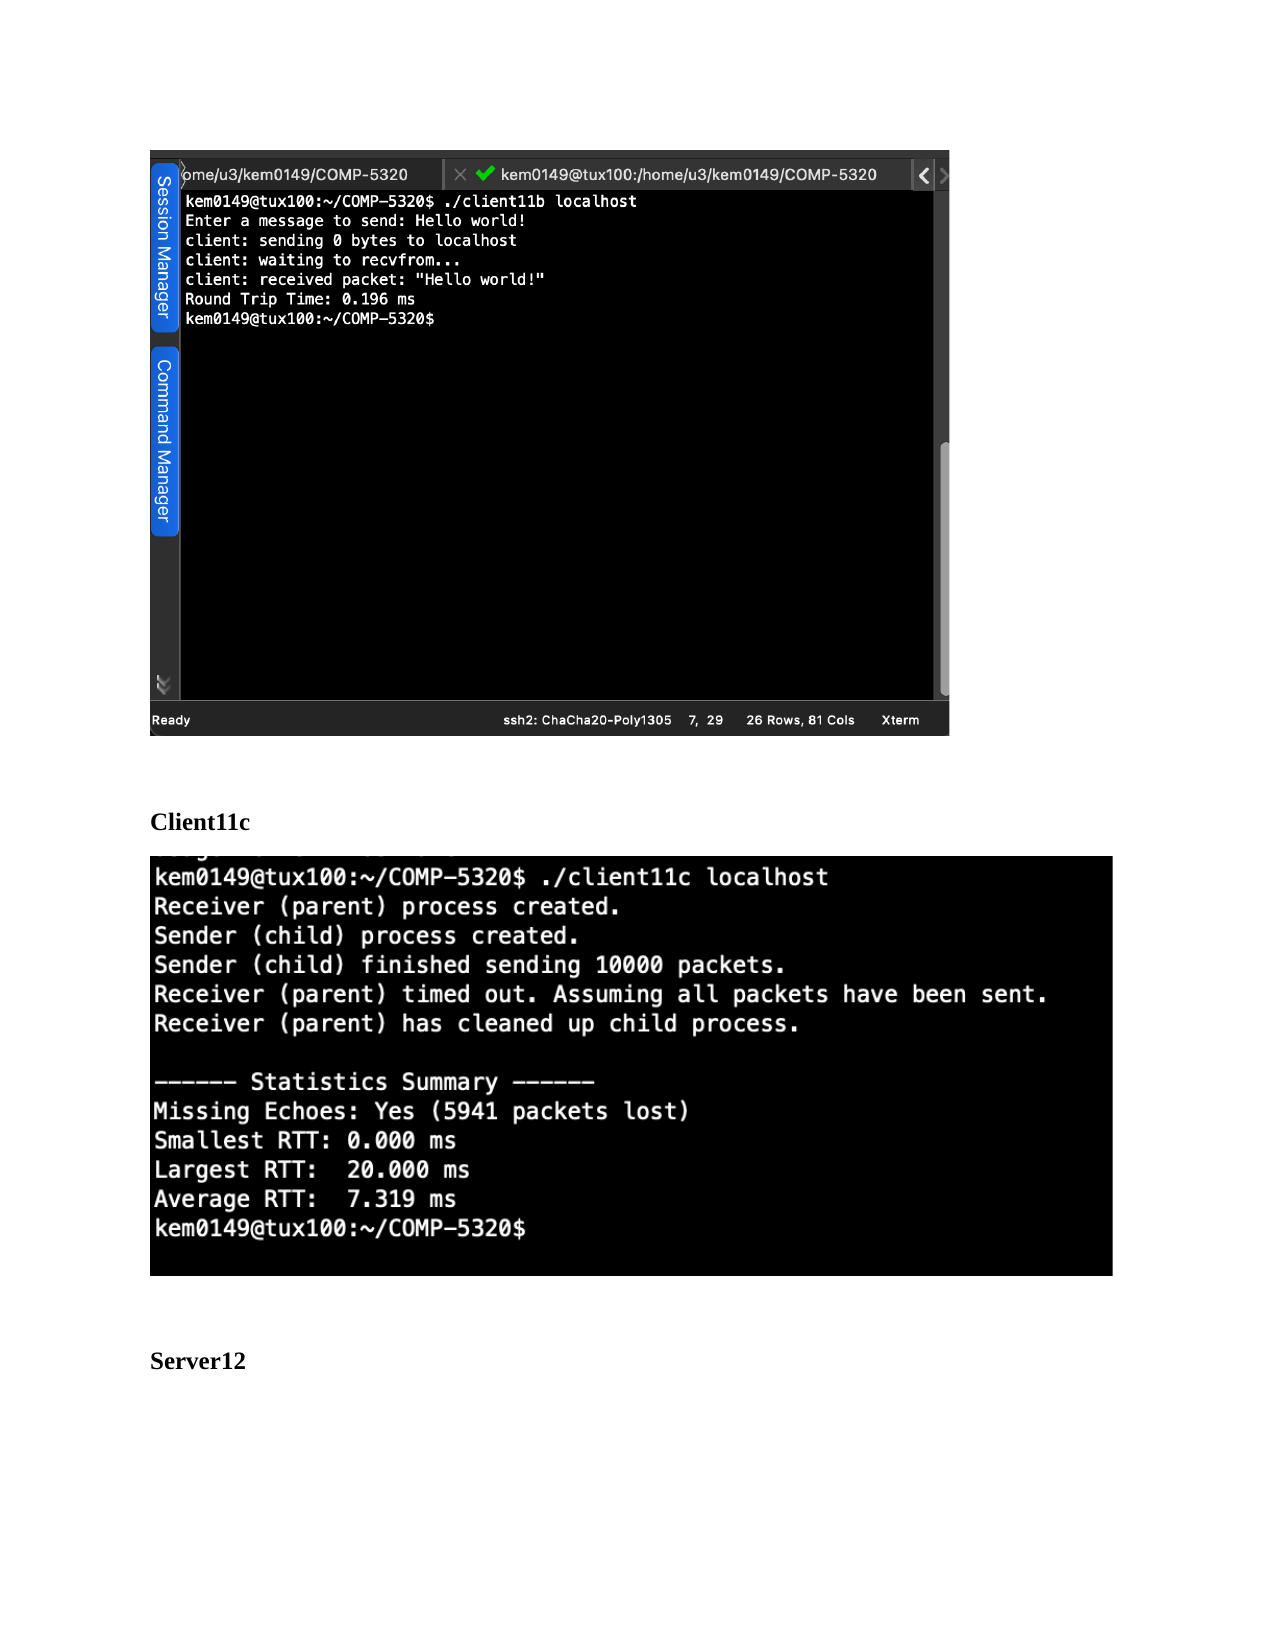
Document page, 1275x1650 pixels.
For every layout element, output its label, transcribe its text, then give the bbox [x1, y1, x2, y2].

picture [150, 856, 1113, 1276]
text Server12 [150, 1346, 1125, 1375]
text Client11c [150, 807, 1125, 836]
picture [150, 150, 950, 736]
